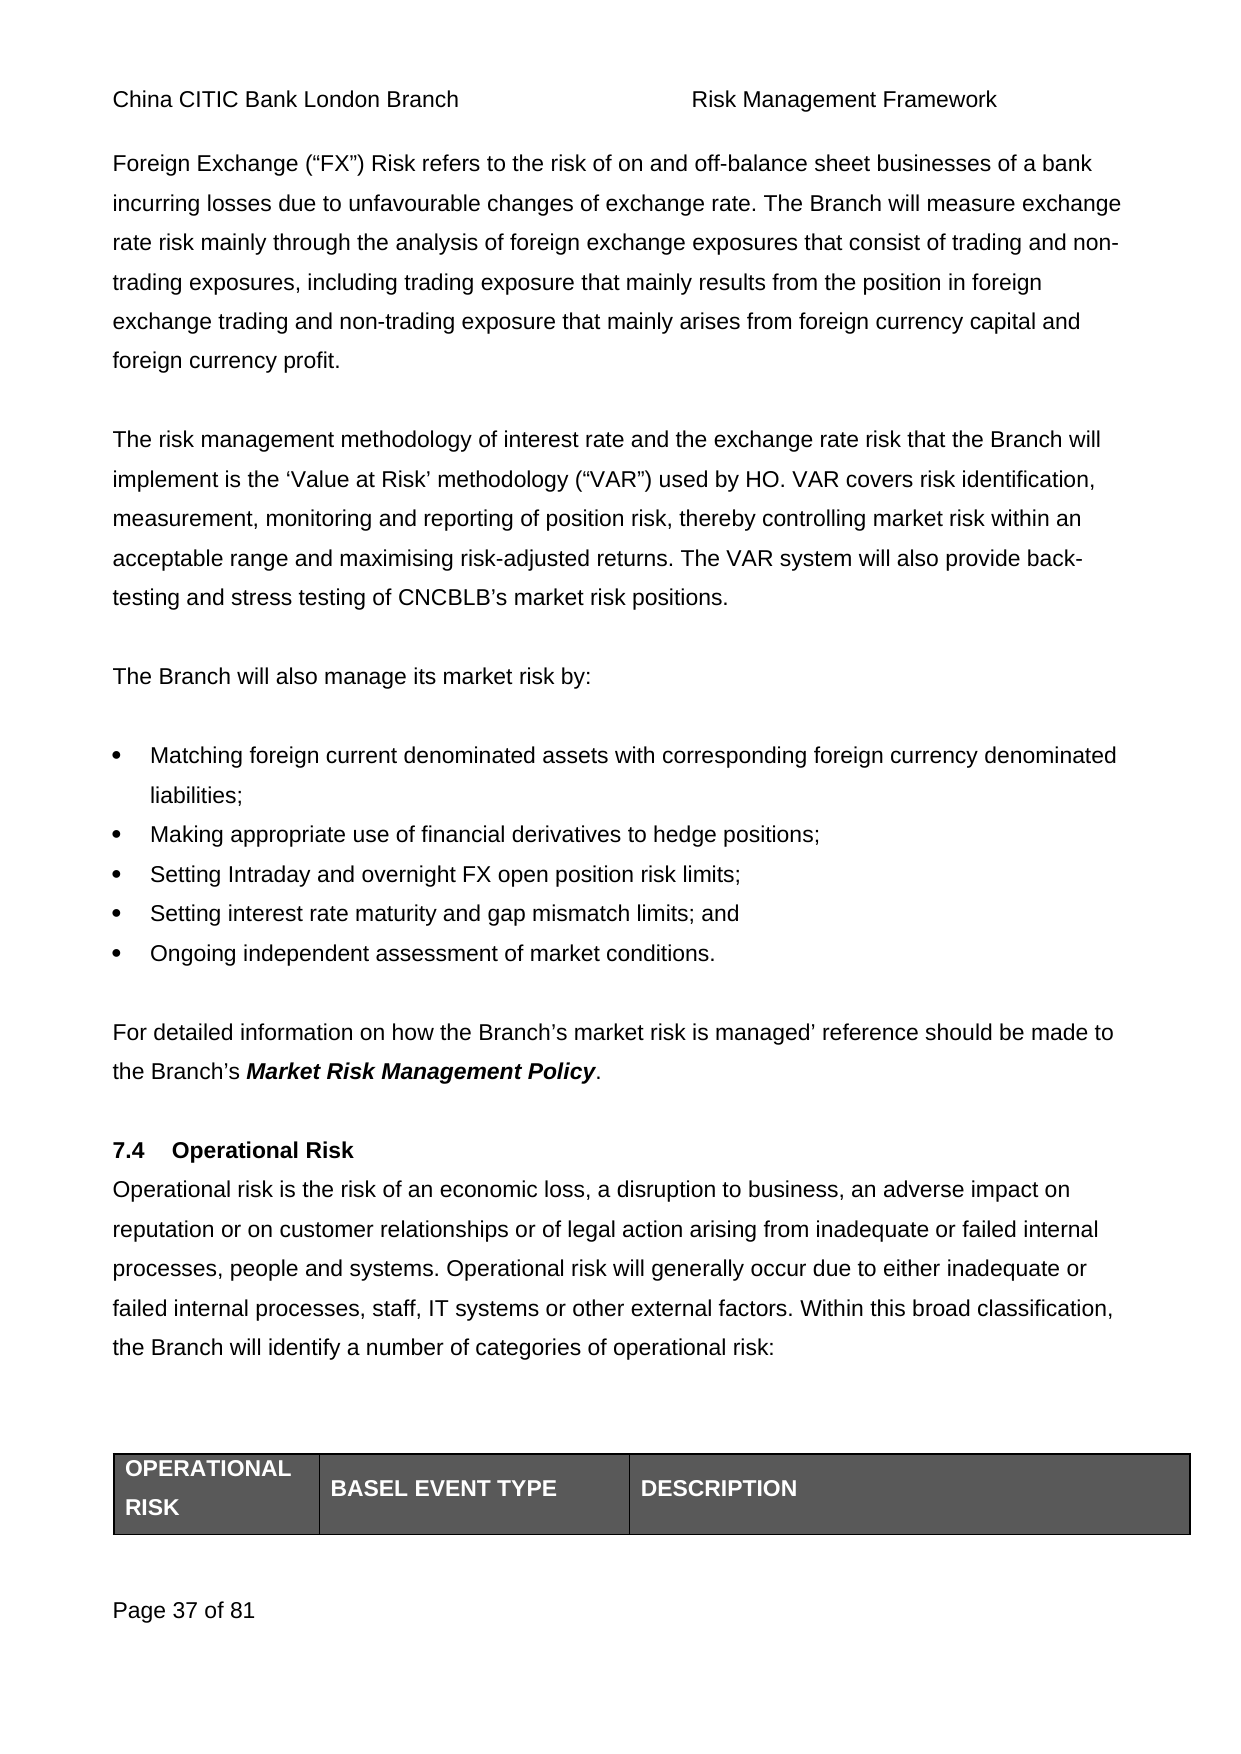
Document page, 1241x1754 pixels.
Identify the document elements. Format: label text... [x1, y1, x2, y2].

text The Branch will also manage its market risk by: [112, 663, 1128, 689]
text Setting interest rate maturity and gap mismatch limits; and [112, 900, 1128, 926]
table_header DESCRIPTION [630, 1455, 1189, 1534]
text Ongoing independent assessment of market conditions. [112, 939, 1128, 966]
table_header BASEL EVENT TYPE [320, 1455, 629, 1534]
text Matching foreign current denominated assets with corresponding foreign currency denominated liabilities; [112, 742, 1128, 808]
text Foreign Exchange (“FX”) Risk refers to the risk of on and off-balance sheet businesses of a bank incurring losses due to unfavourable changes of exchange rate. The Branch will measure exchange rate risk mainly through the analysis of foreign exchange exposures that consist of trading and non-trading exposures, including trading exposure that mainly results from the position in foreign exchange trading and non-trading exposure that mainly arises from foreign currency capital and foreign currency profit. [112, 150, 1128, 374]
text Operational risk is the risk of an economic loss, a disruption to business, an adverse impact on reputation or on customer relationships or of legal action arising from inadequate or failed internal processes, people and systems. Operational risk will generally occur due to either inadequate or failed internal processes, staff, IT systems or other external factors. Within this broad classification, the Branch will identify a number of categories of operational risk: [112, 1176, 1128, 1361]
text Making appropriate use of financial derivatives to hedge positions; [112, 821, 1128, 847]
text For detailed information on how the Branch’s market risk is managed’ reference should be made to the Branch’s Market Risk Management Policy. [112, 1018, 1128, 1084]
text Setting Intraday and overnight FX open position risk limits; [112, 861, 1128, 887]
table_header OPERATIONAL RISK [115, 1455, 319, 1534]
subtitle Operational Risk [112, 1137, 1128, 1163]
text The risk management methodology of interest rate and the exchange rate risk that the Branch will implement is the ‘Value at Risk’ methodology (“VAR”) used by HO. VAR covers risk identification, measurement, monitoring and reporting of position risk, thereby controlling market risk within an acceptable range and maximising risk-adjusted returns. The VAR system will also provide back-testing and stress testing of CNCBLB’s market risk positions. [112, 426, 1128, 611]
